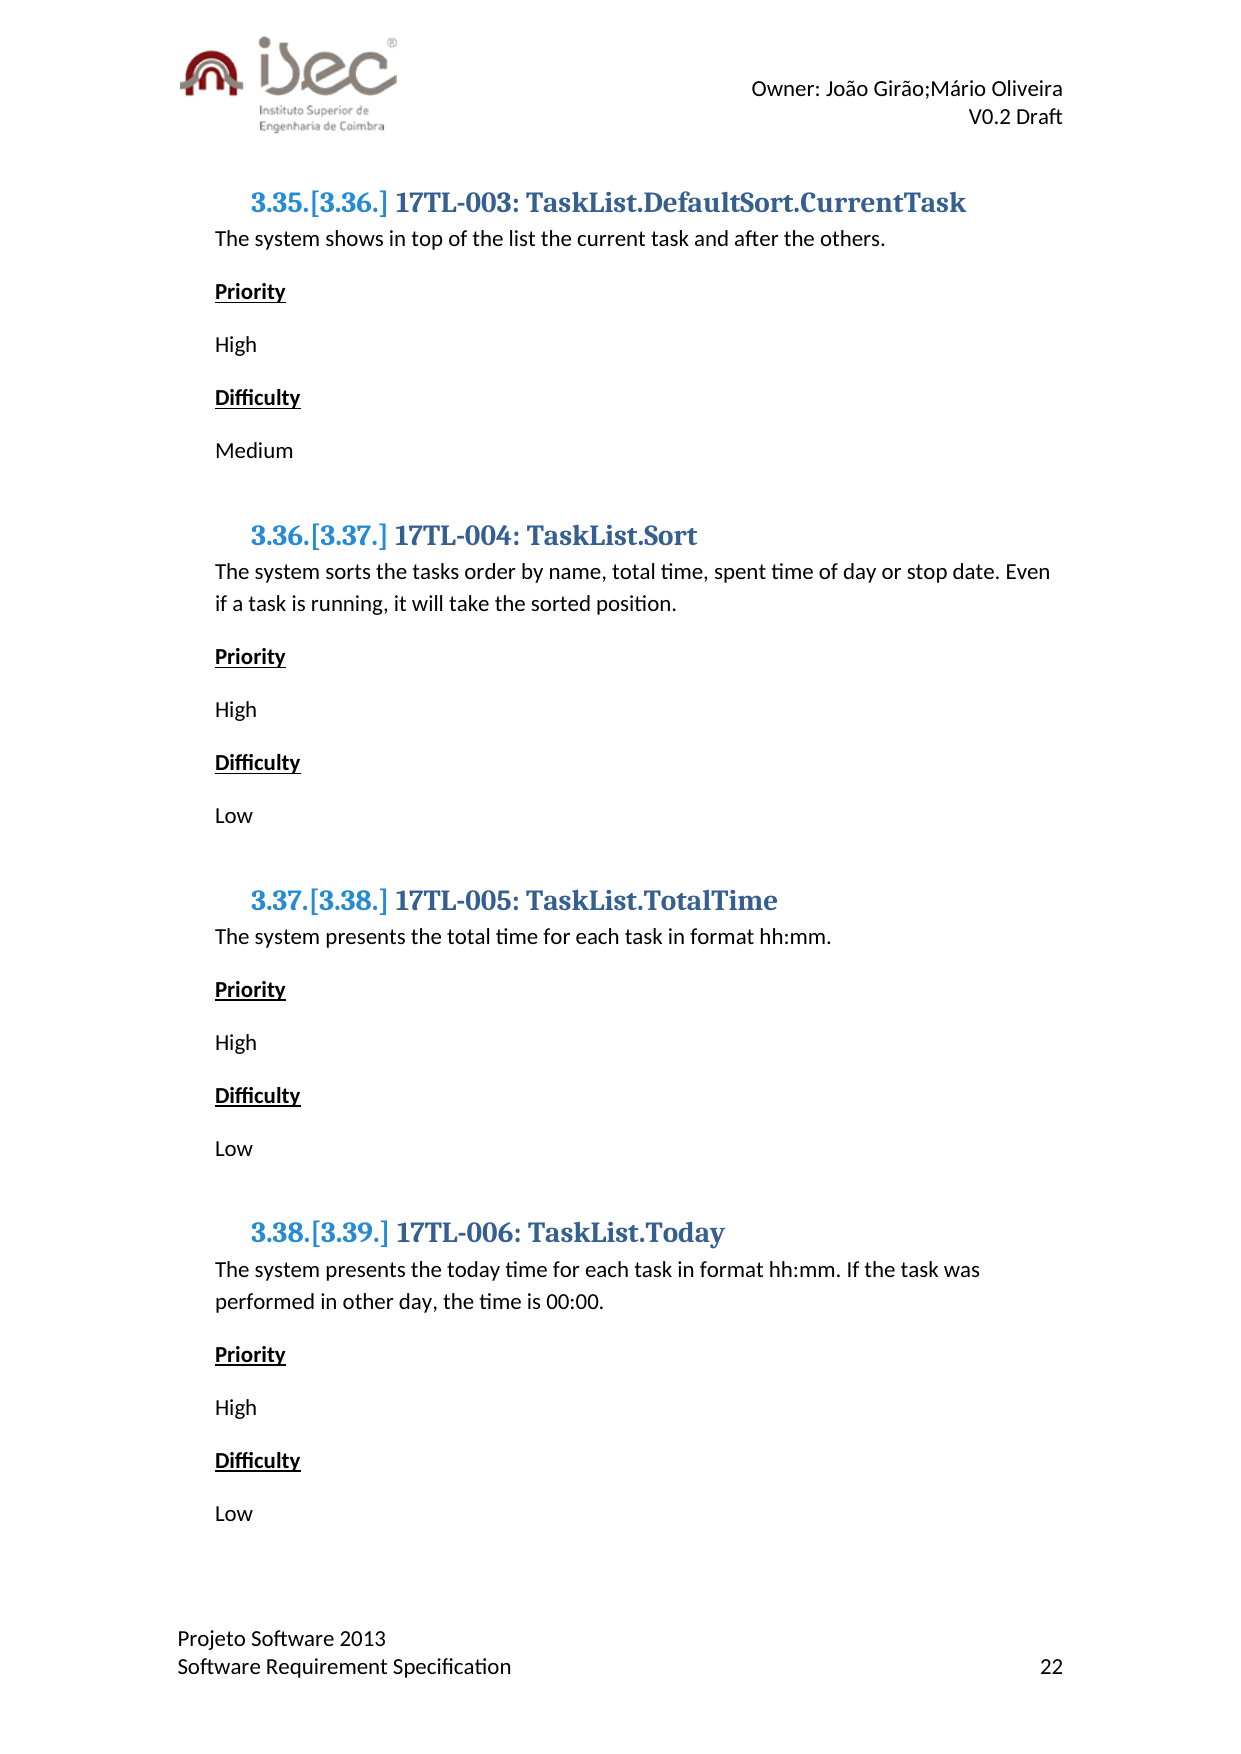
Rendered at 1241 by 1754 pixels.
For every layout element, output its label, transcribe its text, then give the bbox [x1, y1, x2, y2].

text High [215, 1393, 1063, 1421]
text The system shows in top of the list the current task and after the others. [177, 224, 1063, 252]
text Medium [215, 436, 1063, 464]
subtitle 17TL-004: TaskList.Sort [251, 519, 1063, 552]
text Difficulty [215, 1081, 1063, 1109]
text Priority [215, 1340, 1063, 1368]
subtitle 17TL-003: TaskList.DefaultSort.CurrentTask [251, 186, 1063, 219]
text The system presents the total time for each task in format hh:mm. [177, 922, 1063, 950]
subtitle 17TL-005: TaskList.TotalTime [251, 884, 1063, 917]
text Low [215, 801, 1063, 829]
text Low [215, 1499, 1063, 1527]
text Difficulty [215, 748, 1063, 776]
text Priority [215, 277, 1063, 305]
text High [215, 330, 1063, 358]
text Difficulty [215, 383, 1063, 411]
subtitle 17TL-006: TaskList.Today [251, 1216, 1063, 1250]
text The system presents the today time for each task in format hh:mm. If the task was performed in other day, the time is 00:00. [215, 1255, 1063, 1315]
text The system sorts the tasks order by name, total time, spent time of day or stop date. Even if a task is running, it will take the sorted position. [215, 557, 1063, 617]
text High [215, 1028, 1063, 1056]
text Difficulty [215, 1446, 1063, 1474]
text Priority [215, 975, 1063, 1003]
text Low [215, 1134, 1063, 1162]
text Priority [215, 642, 1063, 670]
text High [215, 695, 1063, 723]
picture [179, 36, 397, 135]
